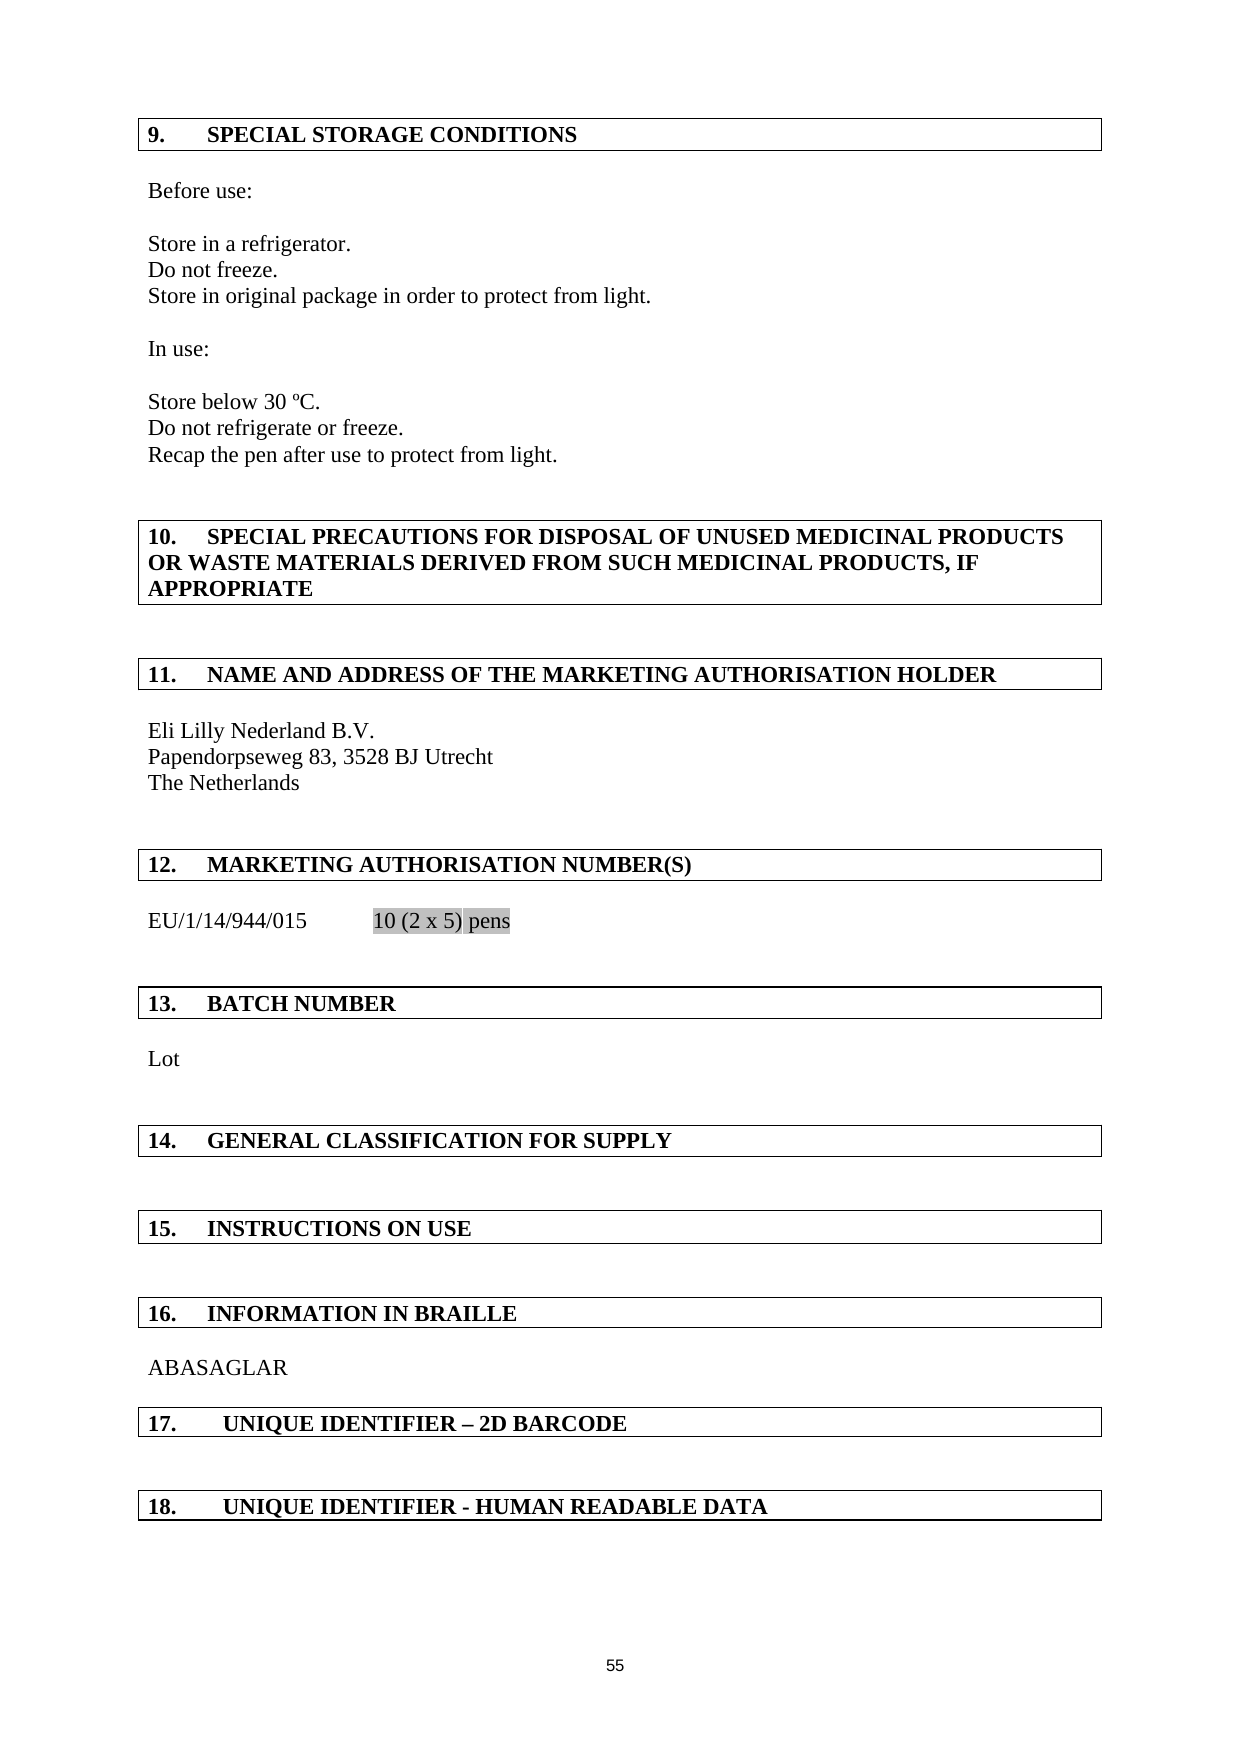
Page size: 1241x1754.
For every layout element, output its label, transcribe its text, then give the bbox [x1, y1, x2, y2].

text EU/1/14/944/015 10 (2 x 5) pens [148, 907, 1092, 934]
text Store in a refrigerator. [148, 230, 1092, 256]
text ABASAGLAR [148, 1354, 1092, 1380]
text 12. MARKETING AUTHORISATION NUMBER(S) [139, 850, 1101, 880]
text 13. BATCH NUMBER [139, 988, 1101, 1018]
text The Netherlands [148, 769, 1092, 796]
text 18. UNIQUE IDENTIFIER - HUMAN READABLE DATA [139, 1491, 1101, 1519]
text Before use: [148, 177, 1092, 203]
text 11. NAME AND ADDRESS OF THE MARKETING AUTHORISATION HOLDER [139, 659, 1101, 689]
text Do not freeze. [148, 256, 1092, 282]
text 10. SPECIAL PRECAUTIONS FOR DISPOSAL OF UNUSED MEDICINAL PRODUCTS OR WASTE MATERIALS DERIVED FROM SUCH MEDICINAL PRODUCTS, IF APPROPRIATE [139, 521, 1101, 604]
text 16. INFORMATION IN BRAILLE [139, 1298, 1101, 1327]
text Recap the pen after use to protect from light. [148, 441, 1092, 467]
text In use: [148, 335, 1092, 362]
text Eli Lilly Nederland B.V. [148, 717, 1092, 743]
text Papendorpseweg 83, 3528 BJ Utrecht [148, 743, 1092, 769]
text Store below 30 ºC. [148, 388, 1092, 414]
text Do not refrigerate or freeze. [148, 414, 1092, 441]
text 17. UNIQUE IDENTIFIER – 2D BARCODE [139, 1408, 1101, 1436]
text 15. INSTRUCTIONS ON USE [139, 1211, 1101, 1243]
text Store in original package in order to protect from light. [148, 282, 1092, 309]
text Lot [148, 1045, 1092, 1072]
text 9. SPECIAL STORAGE CONDITIONS [139, 119, 1101, 150]
text 14. GENERAL CLASSIFICATION FOR SUPPLY [139, 1126, 1101, 1156]
